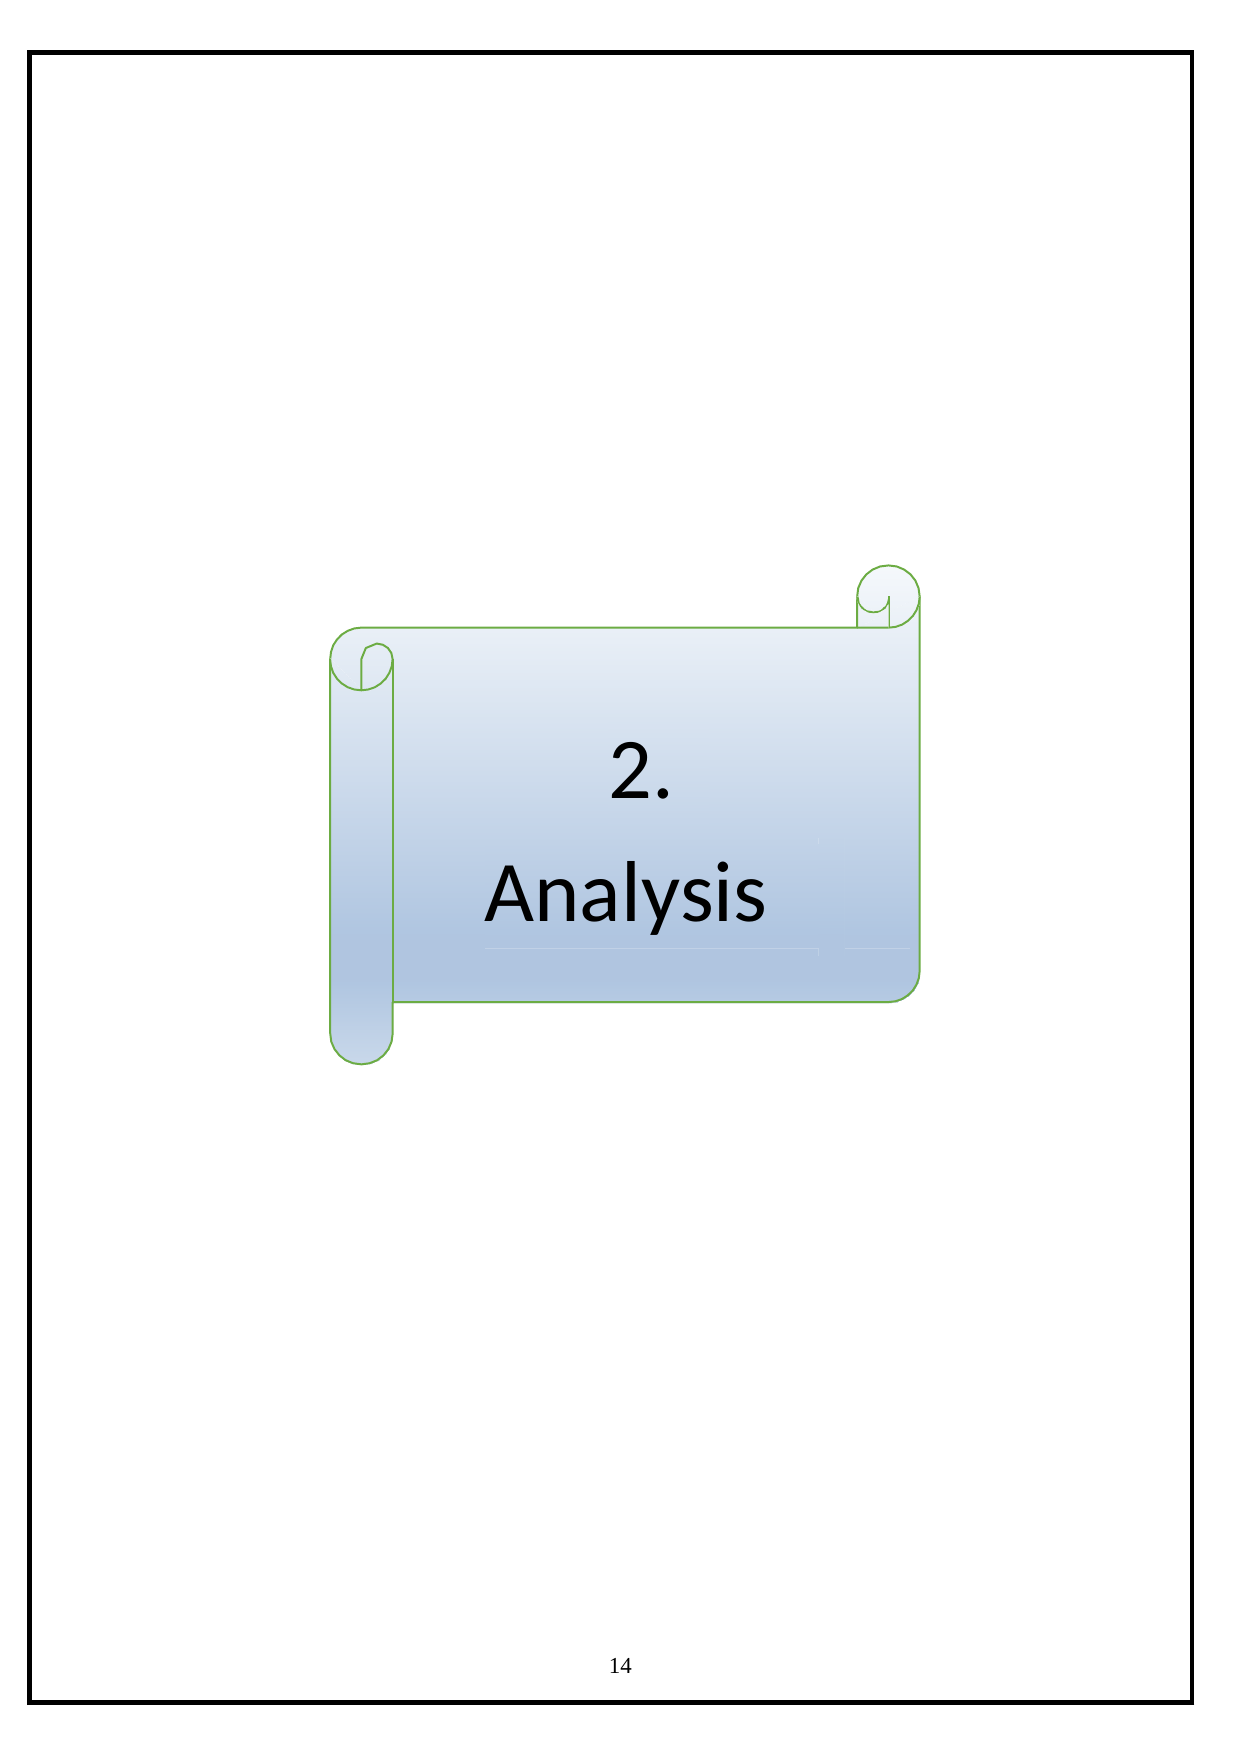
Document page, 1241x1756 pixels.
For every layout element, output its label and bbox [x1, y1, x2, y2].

picture [330, 565, 920, 1001]
picture [899, 565, 920, 586]
picture [363, 645, 391, 689]
picture [330, 670, 392, 1063]
picture [330, 1044, 352, 1065]
picture [371, 981, 920, 1065]
